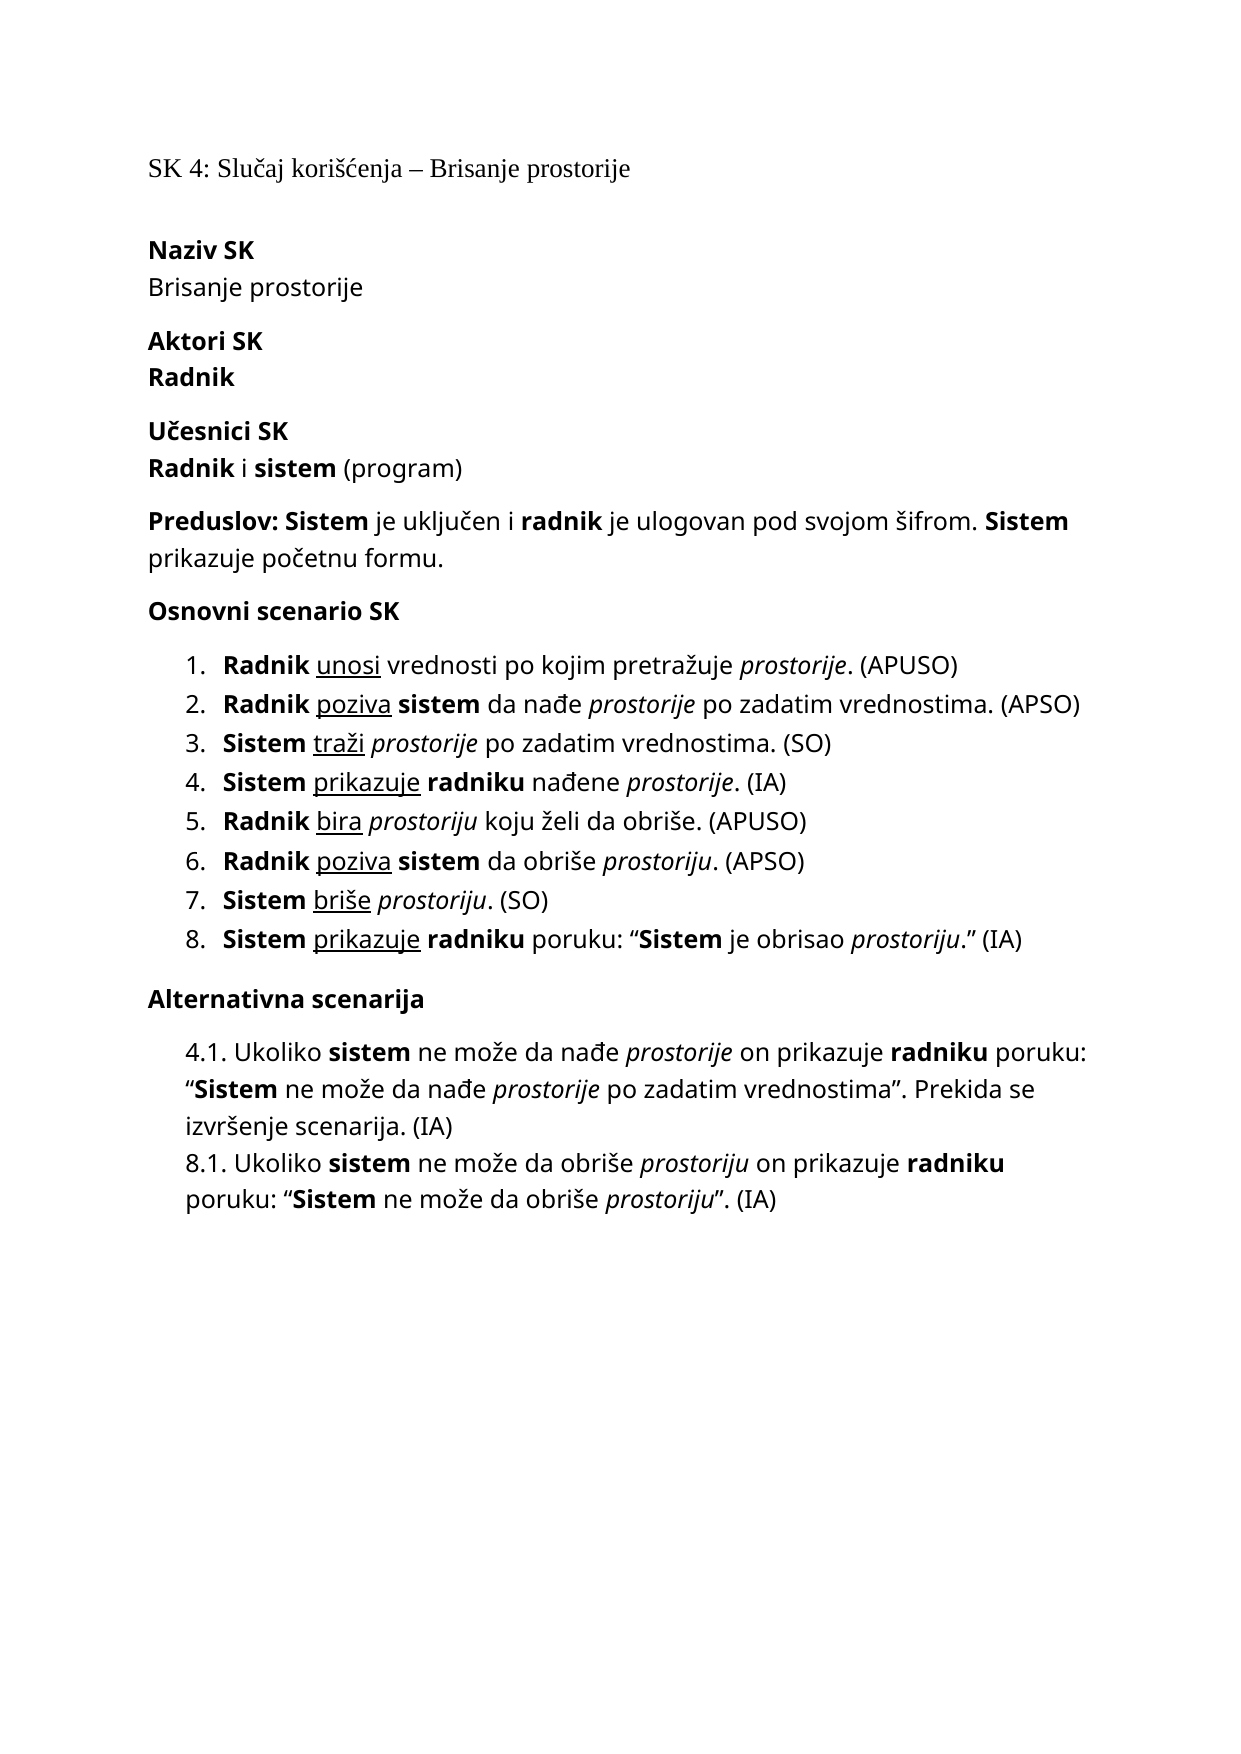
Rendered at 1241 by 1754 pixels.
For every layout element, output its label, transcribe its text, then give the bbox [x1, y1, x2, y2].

list Radnik poziva sistem da nađe prostorije po zadatim vrednostima. (APSO) [185, 686, 1093, 721]
list Radnik poziva sistem da obriše prostoriju. (APSO) [185, 843, 1093, 877]
subtitle SK 4: Slučaj korišćenja – Brisanje prostorije [148, 152, 1093, 183]
text Naziv SK [148, 233, 1093, 267]
text 8.1. Ukoliko sistem ne može da obriše prostoriju on prikazuje radniku poruku: “Sistem ne može da obriše prostoriju”. (IA) [185, 1145, 1093, 1216]
text 4.1. Ukoliko sistem ne može da nađe prostorije on prikazuje radniku poruku: “Sistem ne može da nađe prostorije po zadatim vrednostima”. Prekida se izvršenje scenarija. (IA) [185, 1035, 1093, 1142]
list Sistem traži prostorije po zadatim vrednostima. (SO) [185, 726, 1093, 760]
list Radnik unosi vrednosti po kojim pretražuje prostorije. (APUSO) [185, 647, 1093, 681]
list Sistem briše prostoriju. (SO) [185, 882, 1093, 916]
text Alternativna scenarija [148, 981, 1093, 1016]
list Sistem prikazuje radniku nađene prostorije. (IA) [185, 765, 1093, 799]
text Preduslov: Sistem je uključen i radnik je ulogovan pod svojom šifrom. Sistem prikazuje početnu formu. [148, 504, 1093, 574]
text Osnovni scenario SK [148, 594, 1093, 628]
text Radnik i sistem (program) [148, 450, 1093, 484]
list Radnik bira prostoriju koju želi da obriše. (APUSO) [185, 804, 1093, 838]
list Sistem prikazuje radniku poruku: “Sistem je obrisao prostoriju.” (IA) [185, 921, 1093, 956]
text Brisanje prostorije [148, 270, 1093, 304]
text Aktori SK [148, 323, 1093, 357]
text Radnik [148, 360, 1093, 394]
text Učesnici SK [148, 413, 1093, 447]
